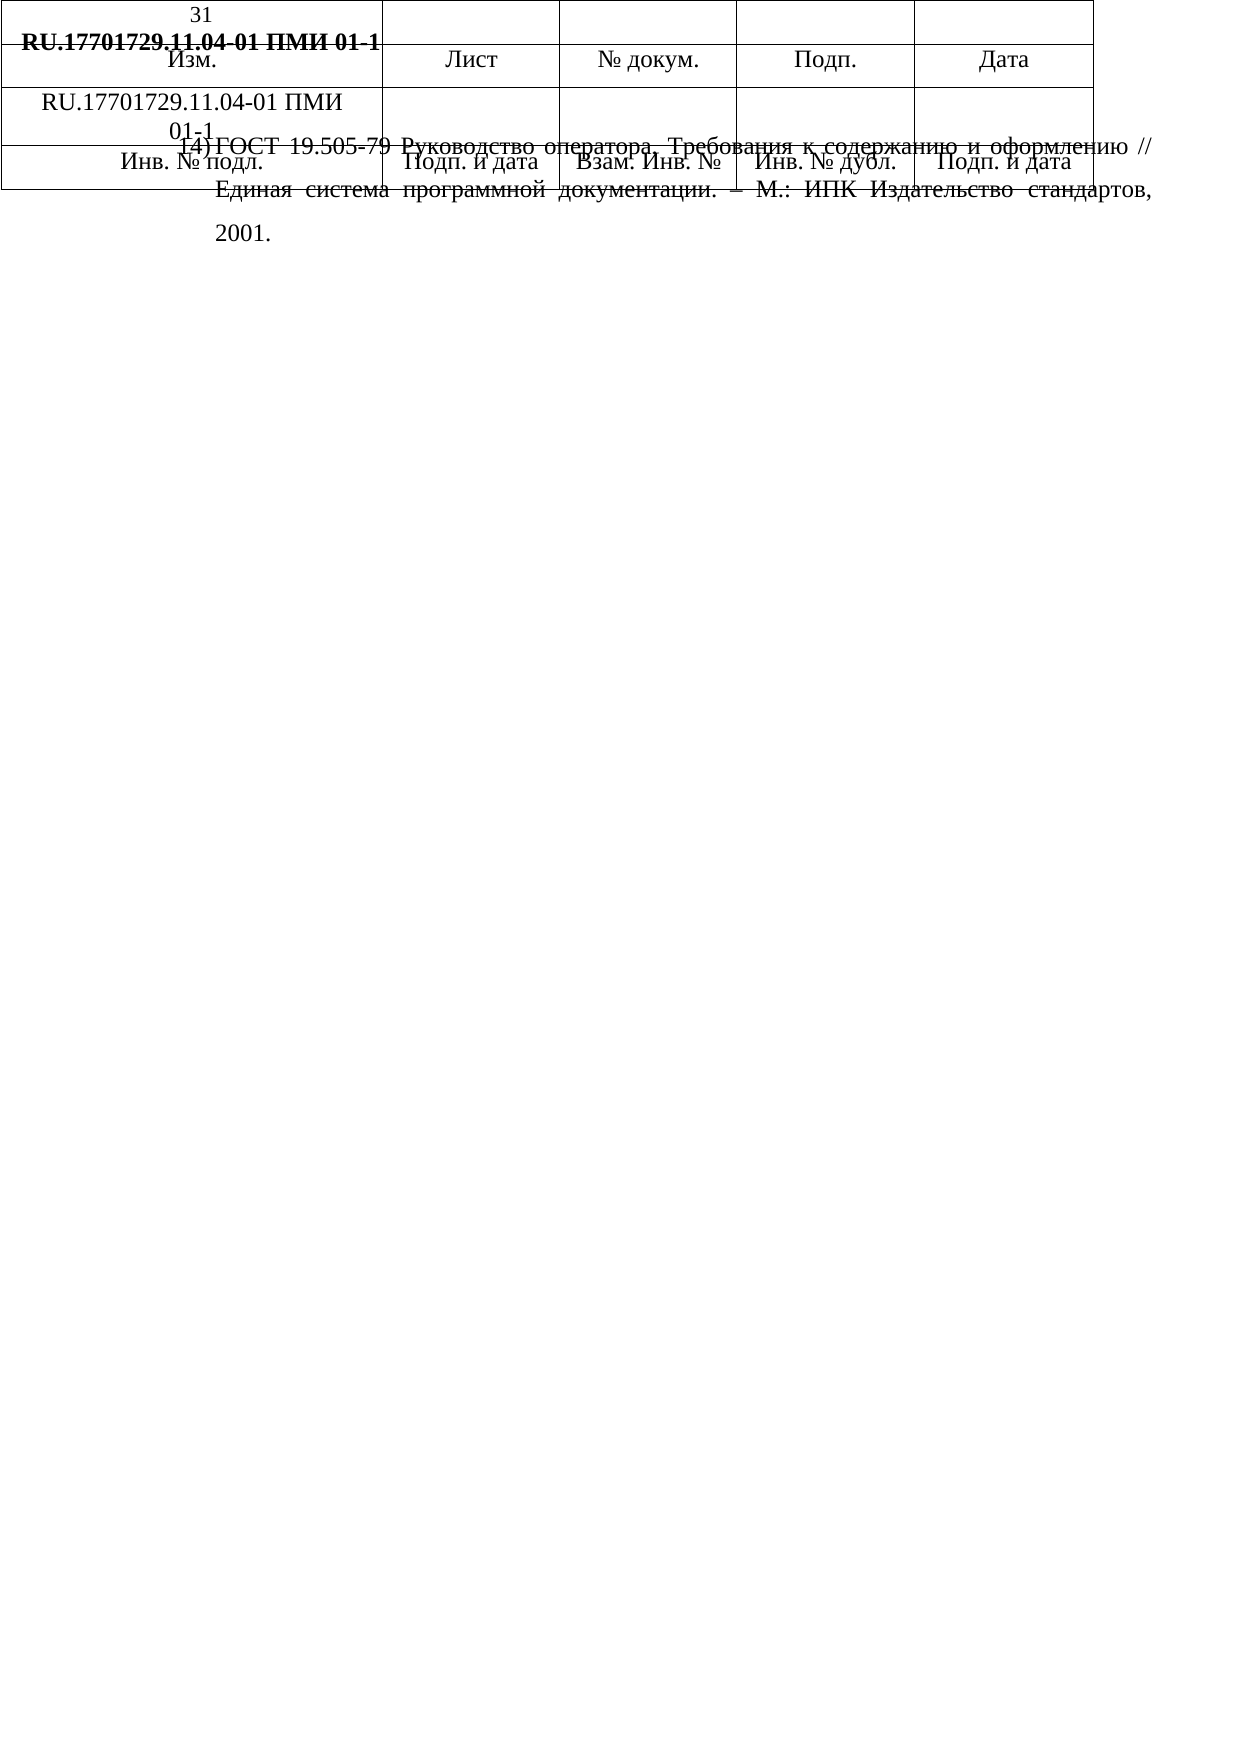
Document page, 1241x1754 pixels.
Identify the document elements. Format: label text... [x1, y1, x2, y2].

list ГОСТ 19.505-79 Руководство оператора. Требования к содержанию и оформлению // Единая система программной документации. – М.: ИПК Издательство стандартов, 2001. [177, 131, 1152, 246]
